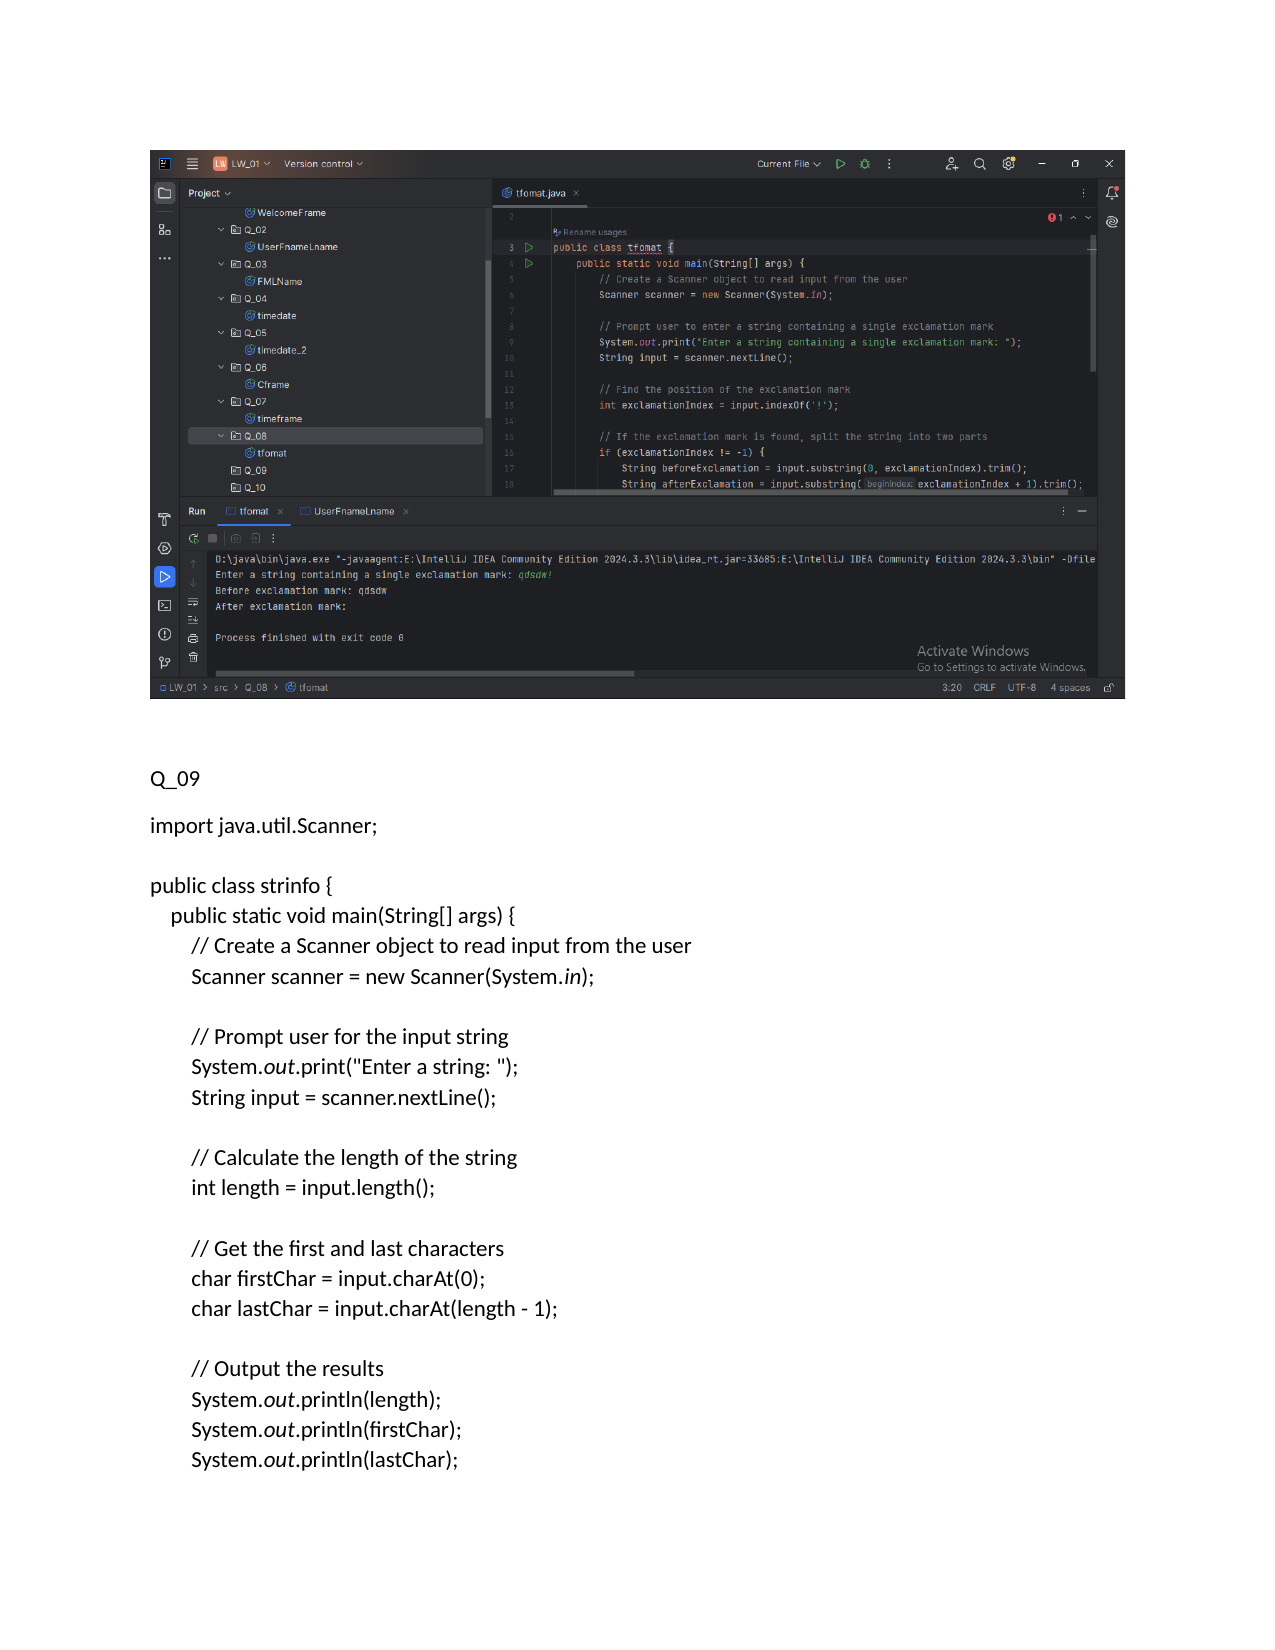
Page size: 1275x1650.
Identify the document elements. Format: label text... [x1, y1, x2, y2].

picture [150, 150, 1125, 699]
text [150, 811, 1125, 1473]
text Q_09 [150, 764, 1125, 792]
